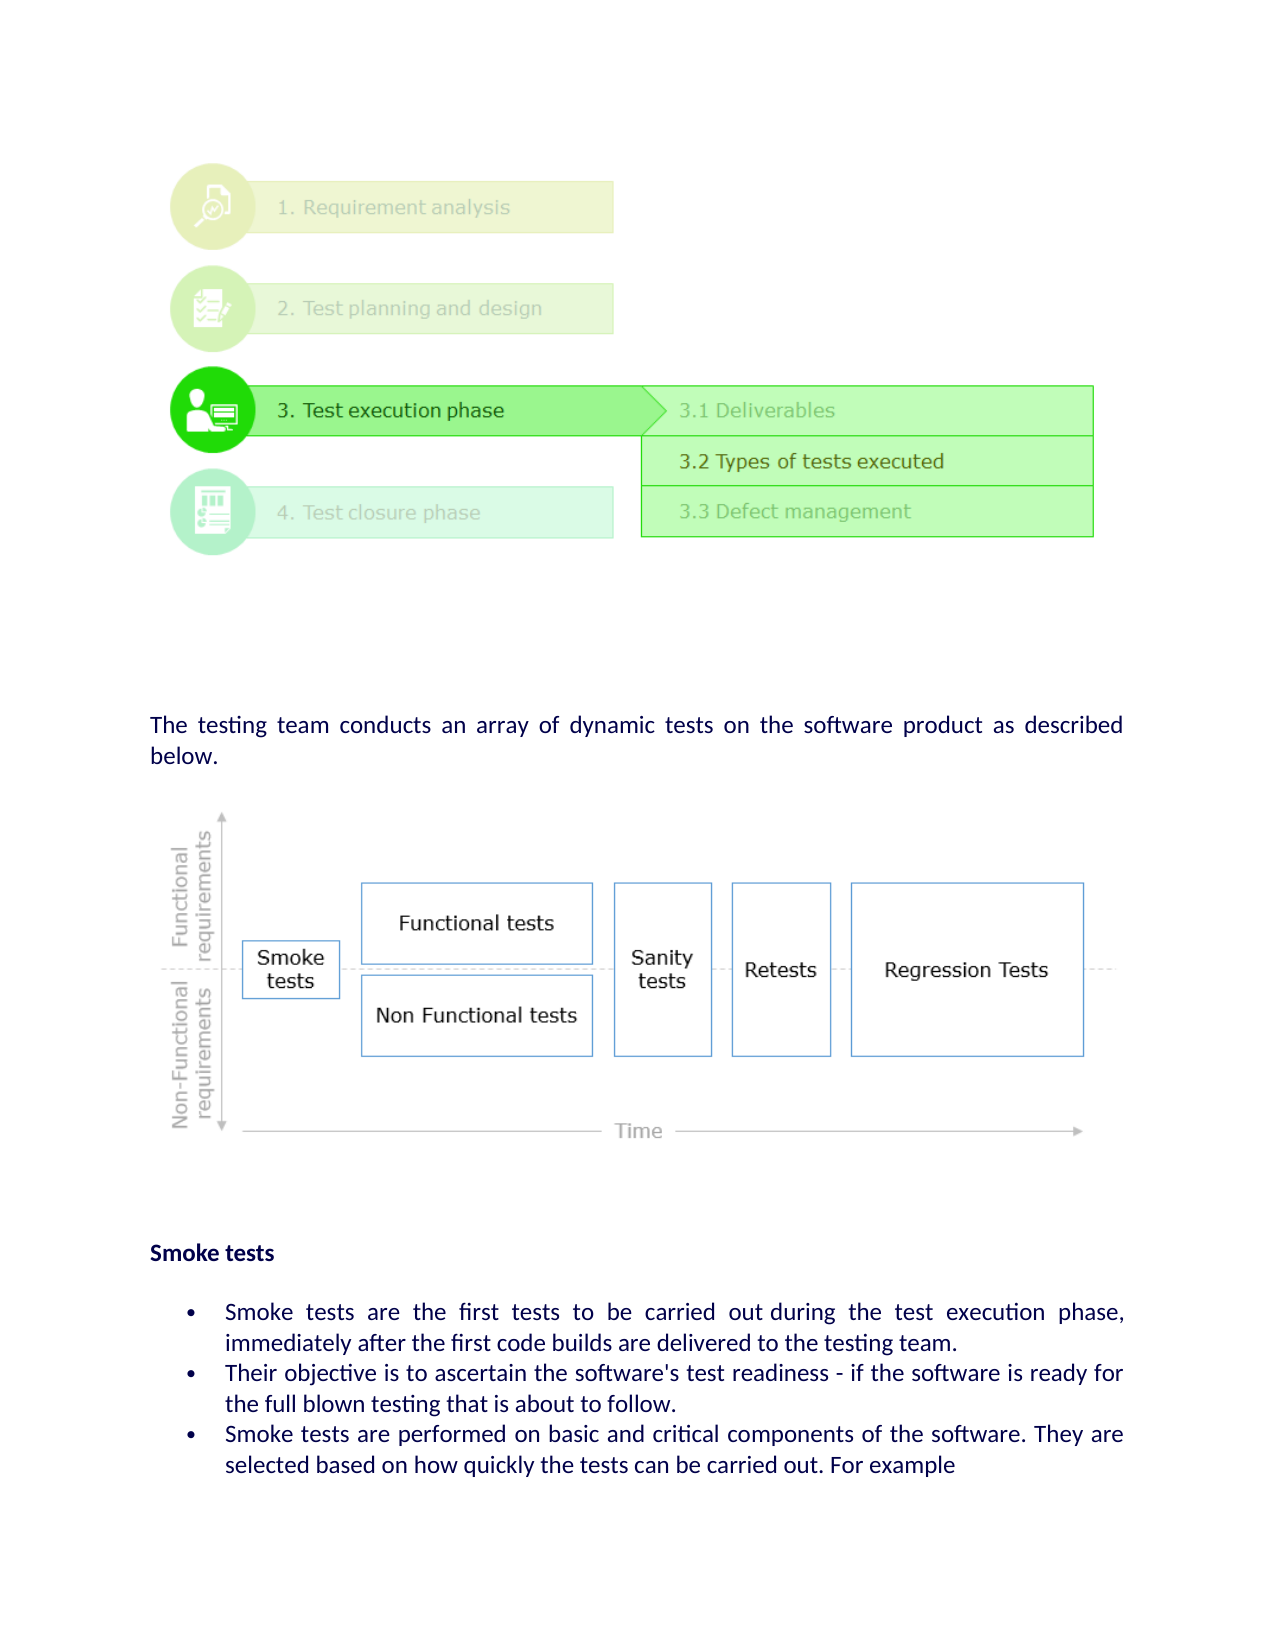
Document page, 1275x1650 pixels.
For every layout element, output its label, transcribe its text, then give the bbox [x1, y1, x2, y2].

text Smoke tests [150, 1237, 1125, 1267]
list Smoke tests are performed on basic and critical components of the software. They are selected based on how quickly the tests can be carried out. For example [187, 1418, 1125, 1479]
picture [150, 799, 1125, 1148]
list Their objective is to ascertain the software's test readiness - if the software is ready for the full blown testing that is about to follow. [187, 1357, 1125, 1418]
text The testing team conducts an array of dynamic tests on the software product as described below. [150, 709, 1125, 770]
list Smoke tests are the first tests to be carried out during the test execution phase, immediately after the first code builds are delivered to the testing team. [187, 1296, 1125, 1357]
picture [150, 150, 1125, 579]
